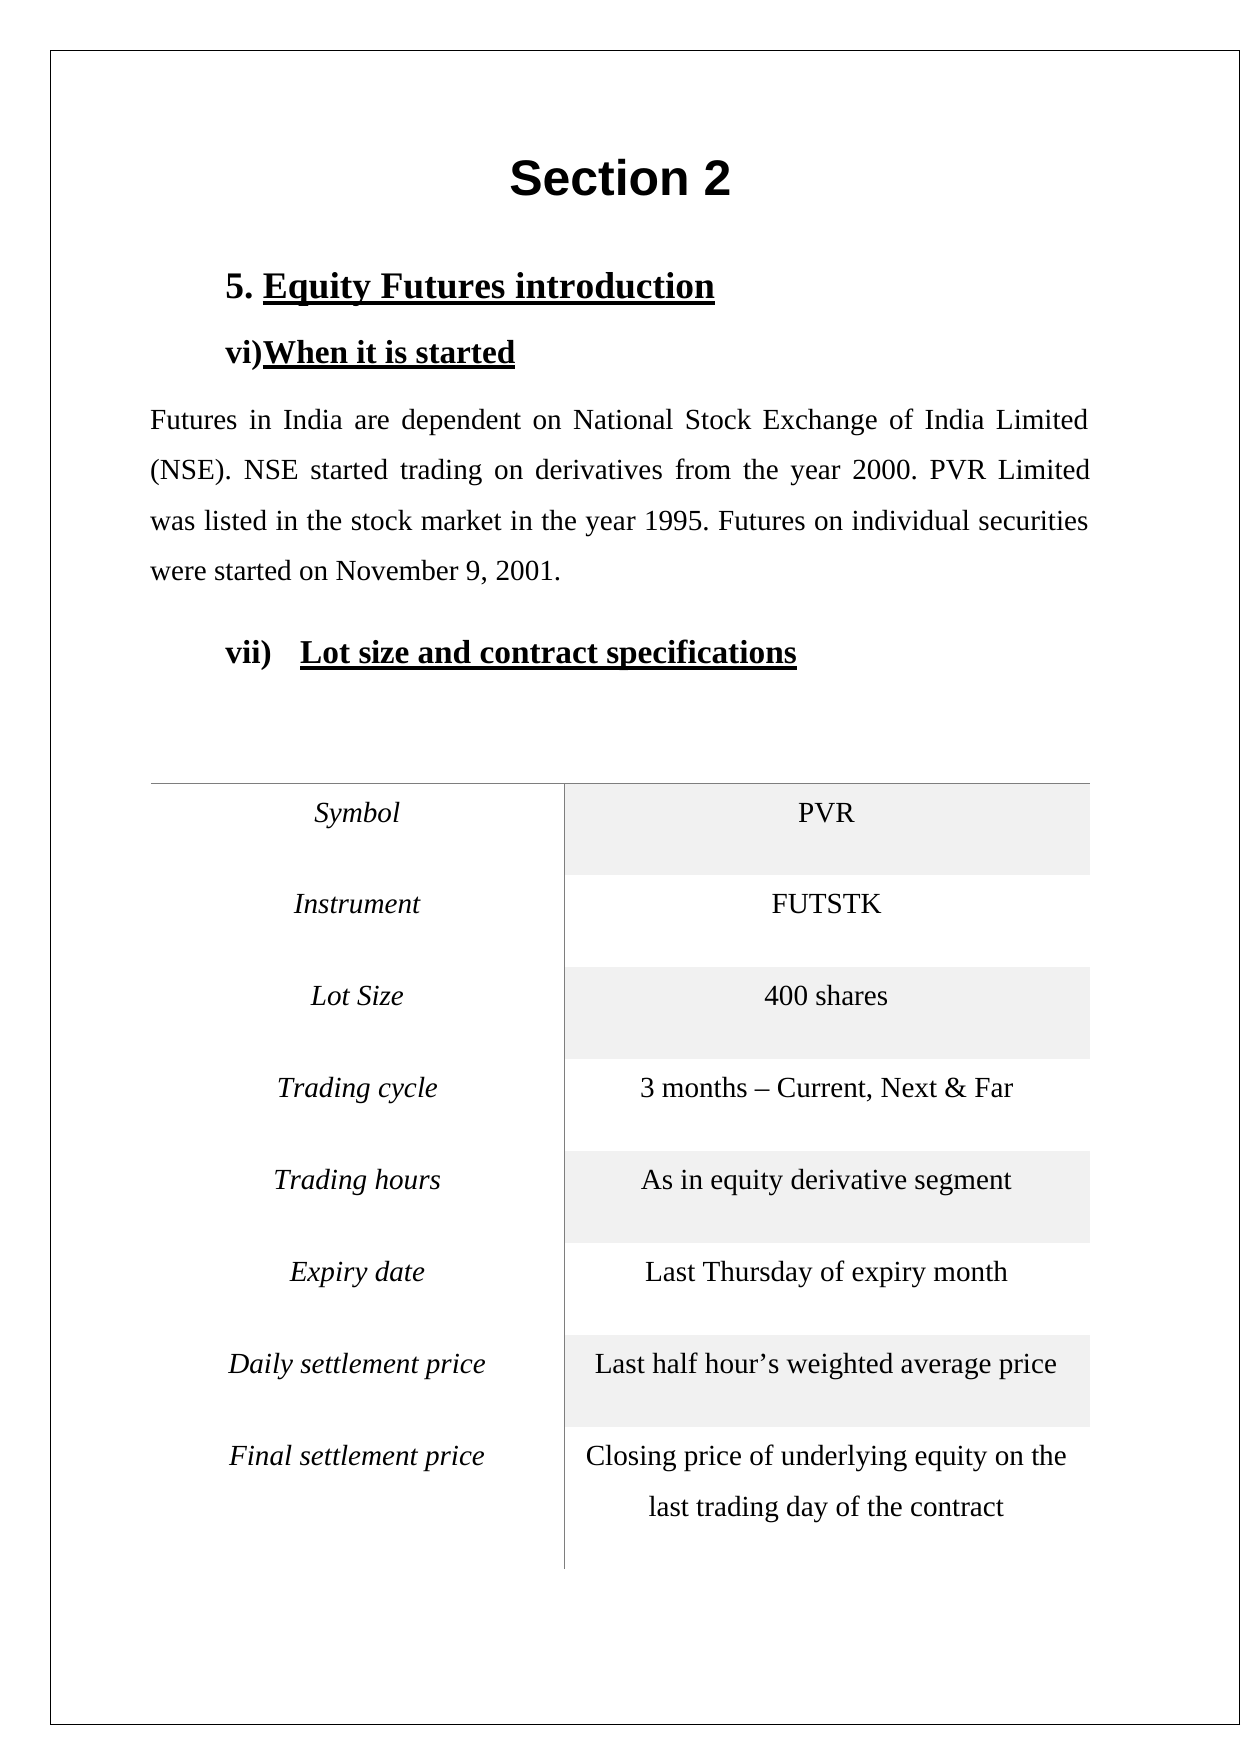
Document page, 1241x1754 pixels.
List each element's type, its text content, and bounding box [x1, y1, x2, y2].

list When it is started [225, 332, 1239, 370]
table_cell Closing price of underlying equity on the last trading day of the contract [565, 1427, 1090, 1569]
list Equity Futures introduction [225, 264, 1239, 307]
table_header Symbol [151, 784, 564, 875]
table_cell Instrument [151, 875, 564, 967]
table_cell FUTSTK [565, 875, 1090, 967]
table_cell As in equity derivative segment [565, 1151, 1090, 1243]
table_cell Trading hours [151, 1151, 564, 1243]
table_cell Last Thursday of expiry month [565, 1243, 1090, 1335]
table_cell Daily settlement price [151, 1335, 564, 1427]
table_header PVR [565, 784, 1090, 875]
table_cell Last half hour’s weighted average price [565, 1335, 1090, 1427]
table_cell 3 months – Current, Next & Far [565, 1059, 1090, 1151]
table_cell Final settlement price [151, 1427, 564, 1569]
list Lot size and contract specifications [225, 633, 1239, 671]
text Futures in India are dependent on National Stock Exchange of India Limited (NSE). NSE started trading on derivatives from the year 2000. PVR Limited was listed in the stock market in the year 1995. Futures on individual securities were started on November 9, 2001. [150, 402, 1090, 586]
table_cell Expiry date [151, 1243, 564, 1335]
subtitle Section 2 [252, 148, 988, 206]
table_cell Lot Size [151, 967, 564, 1059]
table_cell 400 shares [565, 967, 1090, 1059]
table_cell Trading cycle [151, 1059, 564, 1151]
